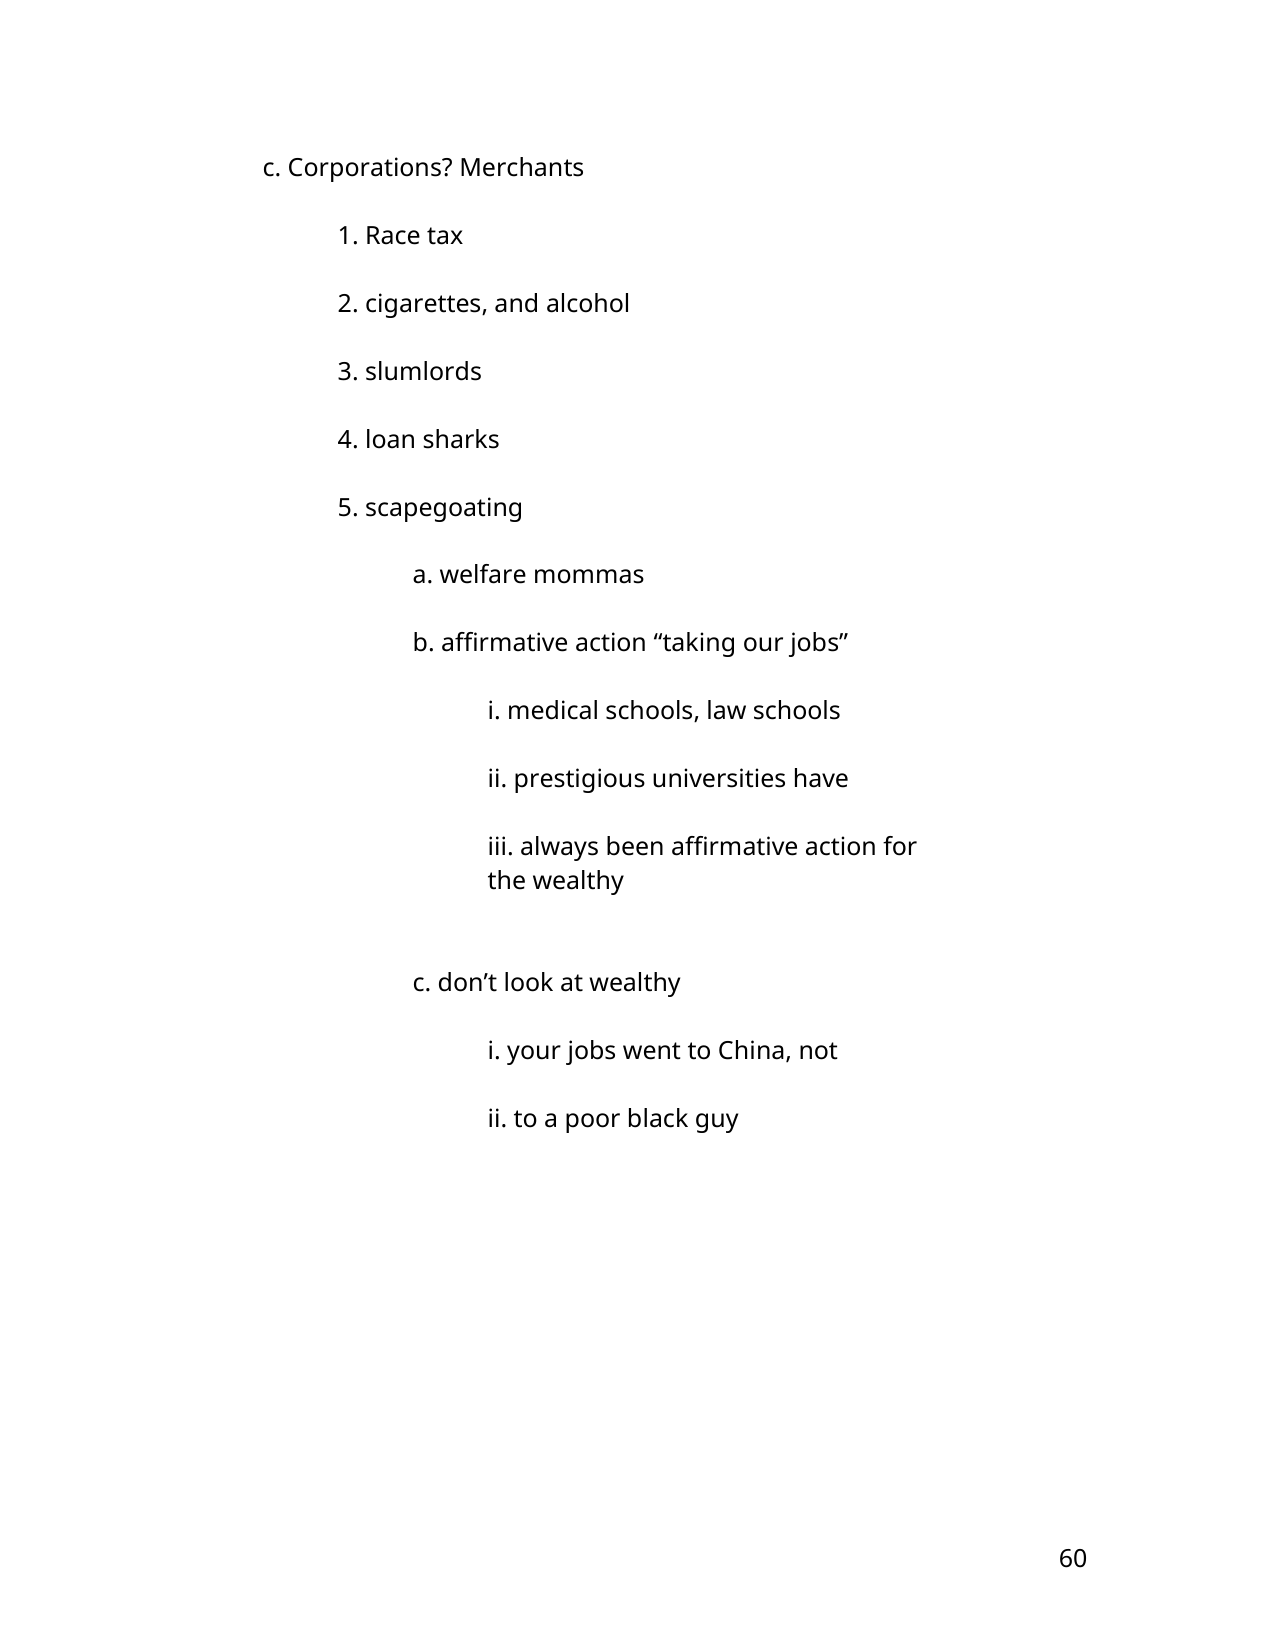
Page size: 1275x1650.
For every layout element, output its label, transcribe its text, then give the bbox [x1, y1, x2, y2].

text 1. Race tax [187, 218, 1087, 252]
text ii. prestigious universities have [187, 761, 1087, 795]
text 4. loan sharks [187, 422, 1087, 456]
text c. Corporations? Merchants [187, 150, 1087, 184]
text b. affirmative action “taking our jobs” [187, 625, 1087, 659]
text i. medical schools, law schools [187, 693, 1087, 727]
text i. your jobs went to China, not [187, 1033, 1087, 1067]
text iii. always been affirmative action for [187, 829, 1087, 863]
text the wealthy [187, 863, 1087, 897]
text 2. cigarettes, and alcohol [187, 286, 1087, 320]
text a. welfare mommas [187, 557, 1087, 591]
text 5. scapegoating [187, 489, 1087, 523]
text ii. to a poor black guy [187, 1101, 1087, 1135]
text 3. slumlords [187, 354, 1087, 388]
text c. don’t look at wealthy [187, 965, 1087, 999]
